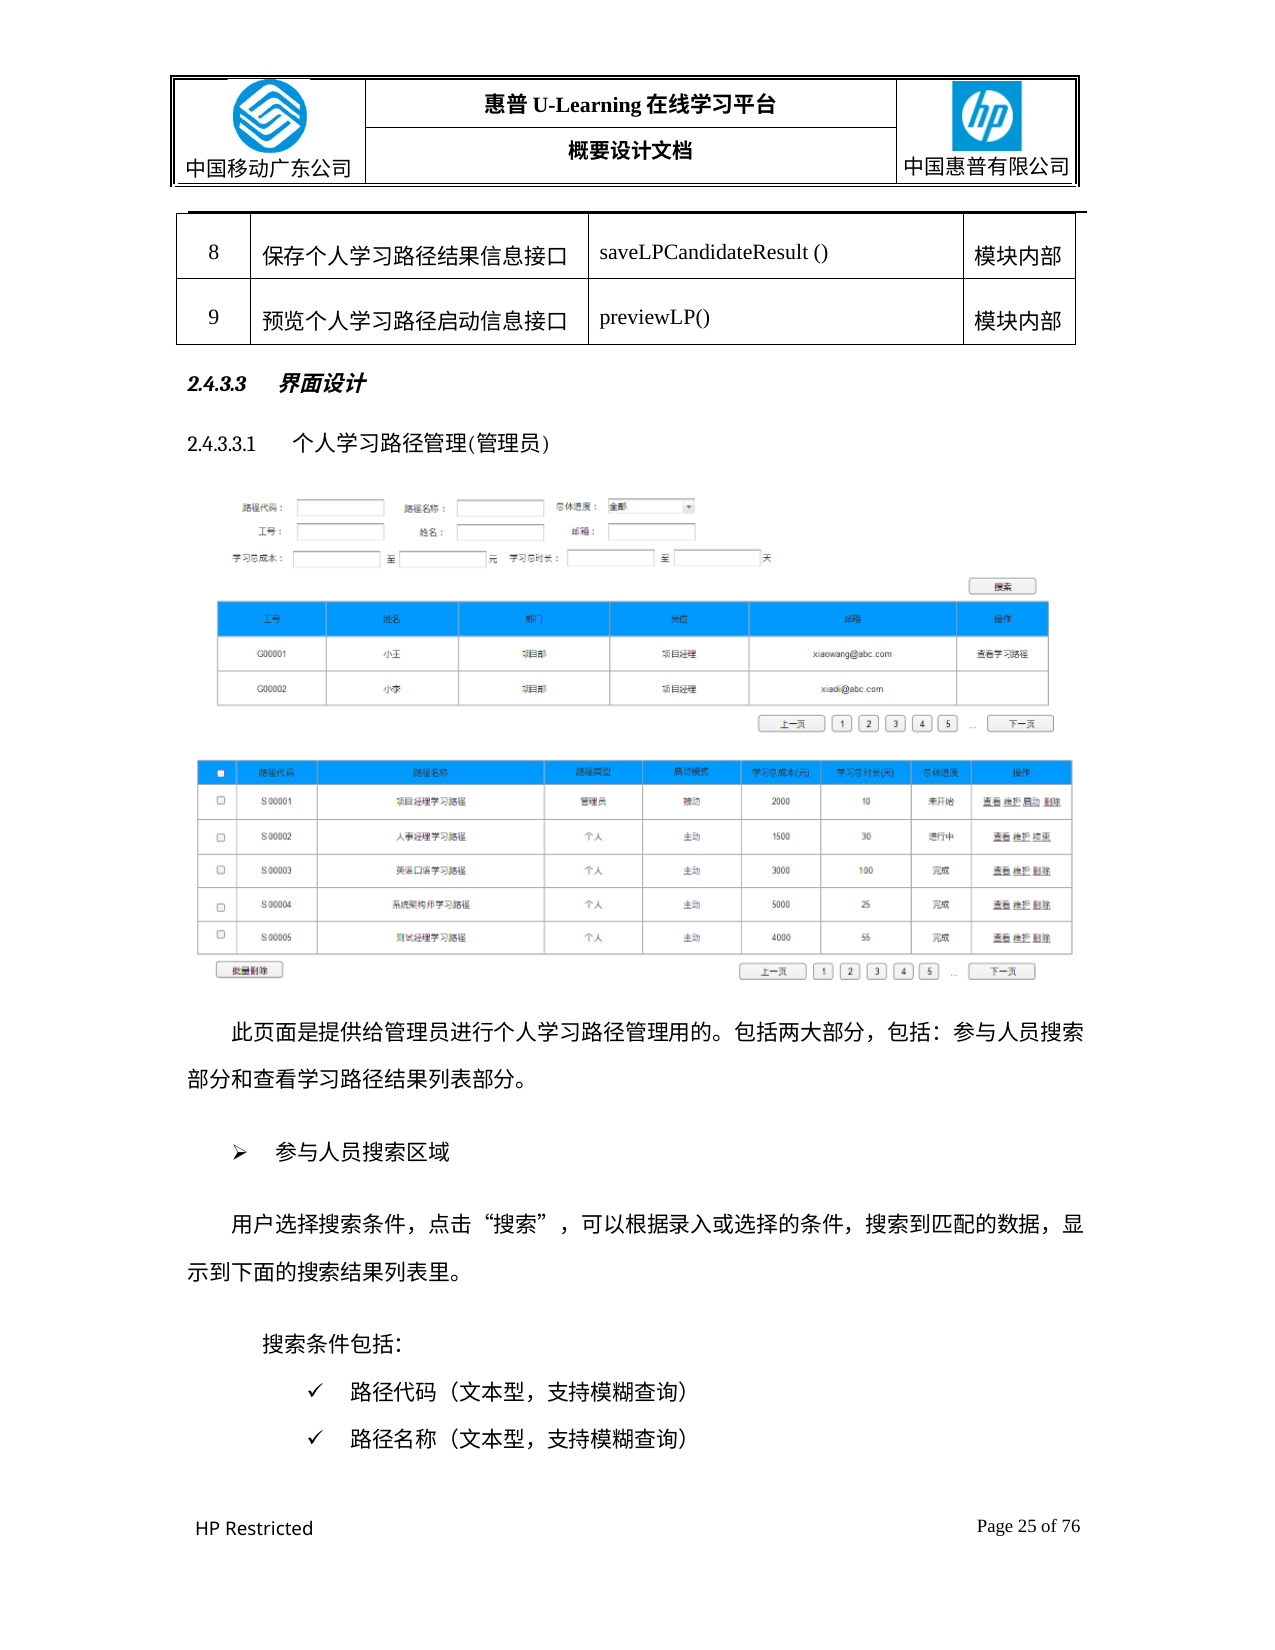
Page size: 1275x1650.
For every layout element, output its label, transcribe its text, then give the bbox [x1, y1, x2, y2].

picture [227, 79, 262, 153]
text 用户选择搜索条件，点击“搜索”，可以根据录入或选择的条件，搜索到匹配的数据，显示到下面的搜索结果列表里。 [187, 1207, 1087, 1286]
table_cell 模块内部 [964, 214, 1075, 278]
table_cell 9 [177, 279, 250, 344]
list 路径代码（文本型，支持模糊查询） [306, 1374, 1087, 1406]
picture [187, 490, 1088, 984]
table_cell saveLPCandidateResult () [589, 214, 963, 278]
table_cell previewLP() [589, 279, 963, 344]
picture [994, 108, 1002, 124]
table_cell 模块内部 [964, 279, 1075, 344]
list 搜索条件包括： [262, 1327, 1087, 1359]
list 参与人员搜索区域 [231, 1134, 1087, 1166]
picture [240, 85, 299, 148]
text 此页面是提供给管理员进行个人学习路径管理用的。包括两大部分，包括：参与人员搜索部分和查看学习路径结果列表部分。 [187, 1014, 1087, 1094]
table_cell 8 [177, 214, 250, 278]
list 路径名称（文本型，支持模糊查询） [306, 1422, 1087, 1454]
picture [963, 91, 1012, 141]
subtitle 个人学习路径管理(管理员) [187, 426, 1087, 458]
table_cell 预览个人学习路径启动信息接口 [251, 279, 588, 344]
subtitle 界面设计 [187, 366, 1087, 397]
picture [277, 79, 311, 153]
table_cell 保存个人学习路径结果信息接口 [251, 214, 588, 278]
